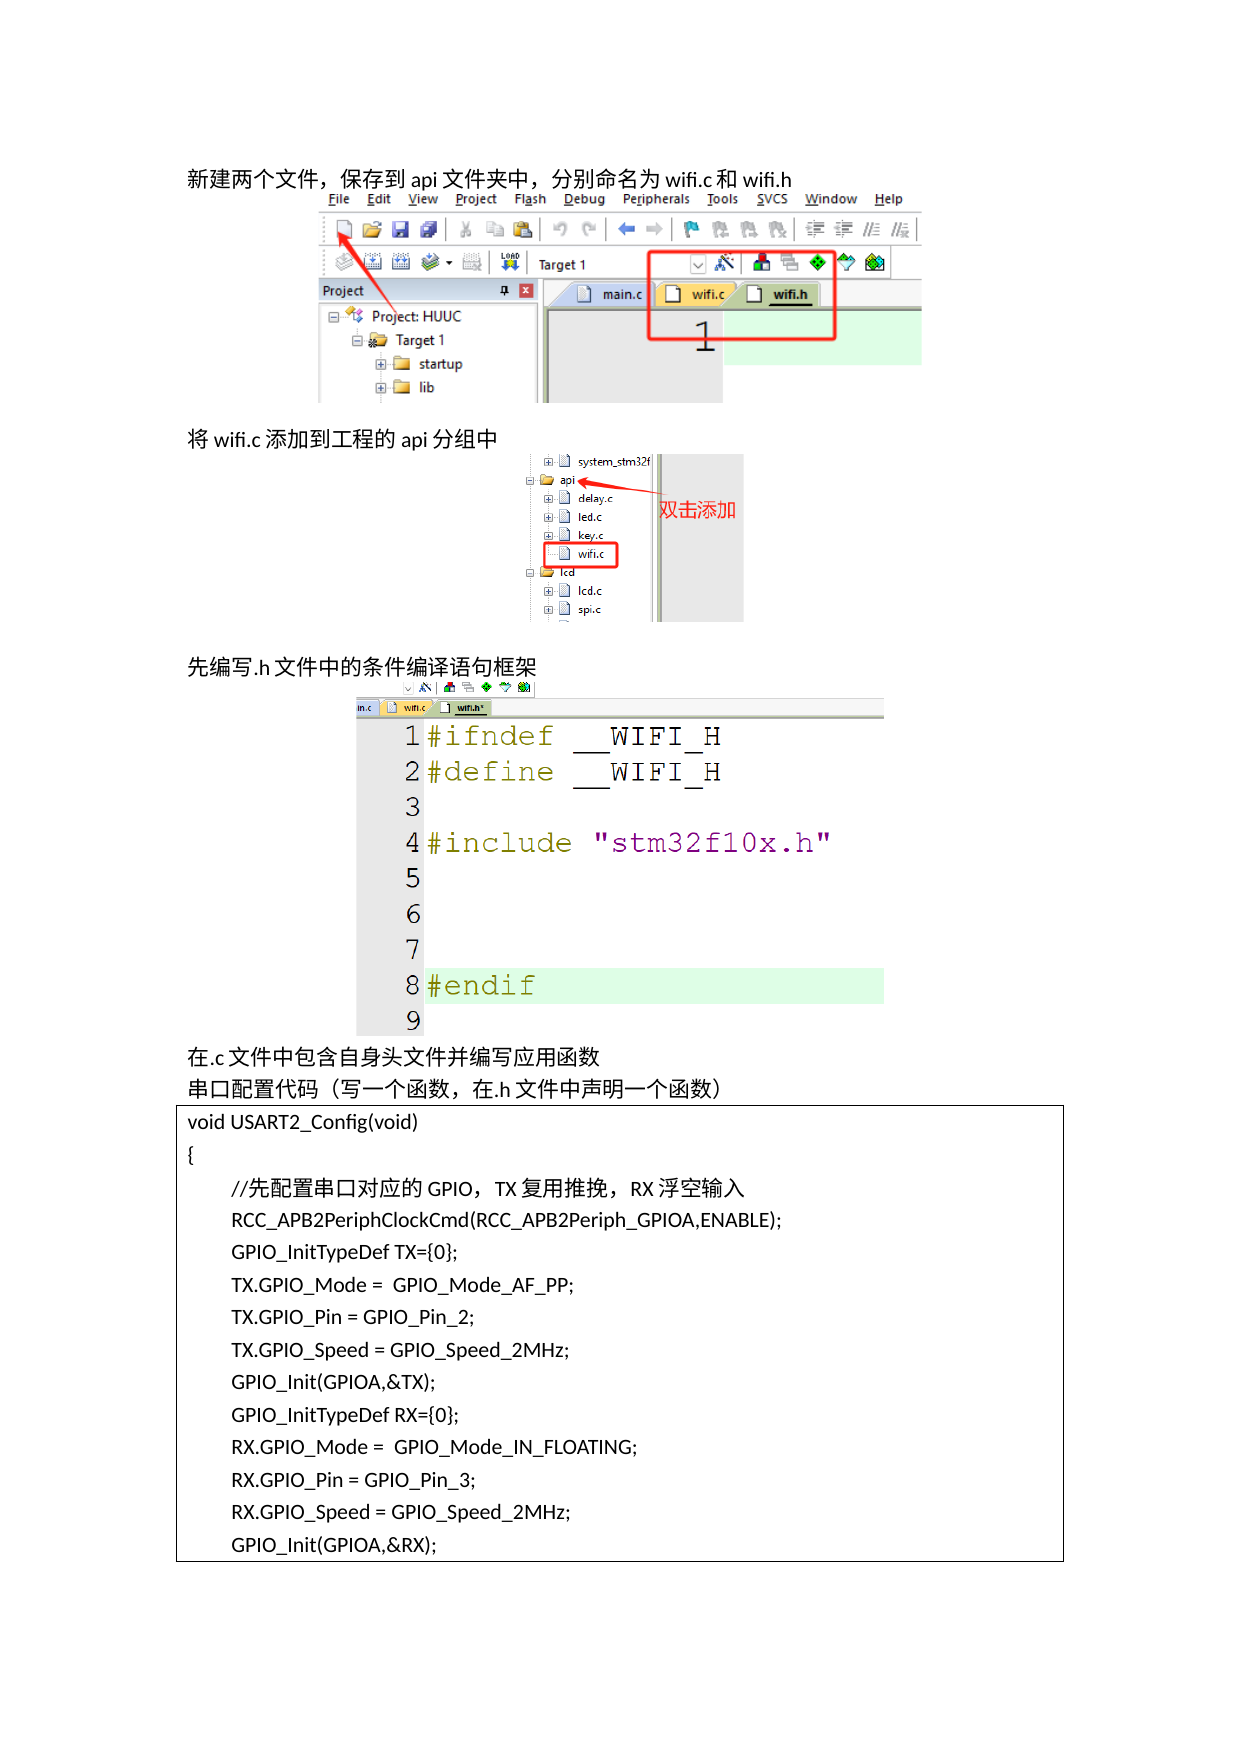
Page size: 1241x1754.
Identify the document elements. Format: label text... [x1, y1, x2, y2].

picture [318, 194, 922, 403]
text 先编写.h文件中的条件编译语句框架 [187, 649, 1053, 682]
picture [356, 682, 884, 1036]
text 将wifi.c添加到工程的api分组中 [187, 422, 1053, 454]
text 在.c文件中包含自身头文件并编写应用函数 [187, 1039, 1053, 1072]
picture [496, 454, 744, 622]
text 串口配置代码（写一个函数，在.h文件中声明一个函数） [187, 1072, 1053, 1104]
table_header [177, 1106, 1063, 1561]
text 新建两个文件，保存到api文件夹中，分别命名为wifi.c和wifi.h [187, 162, 1053, 194]
